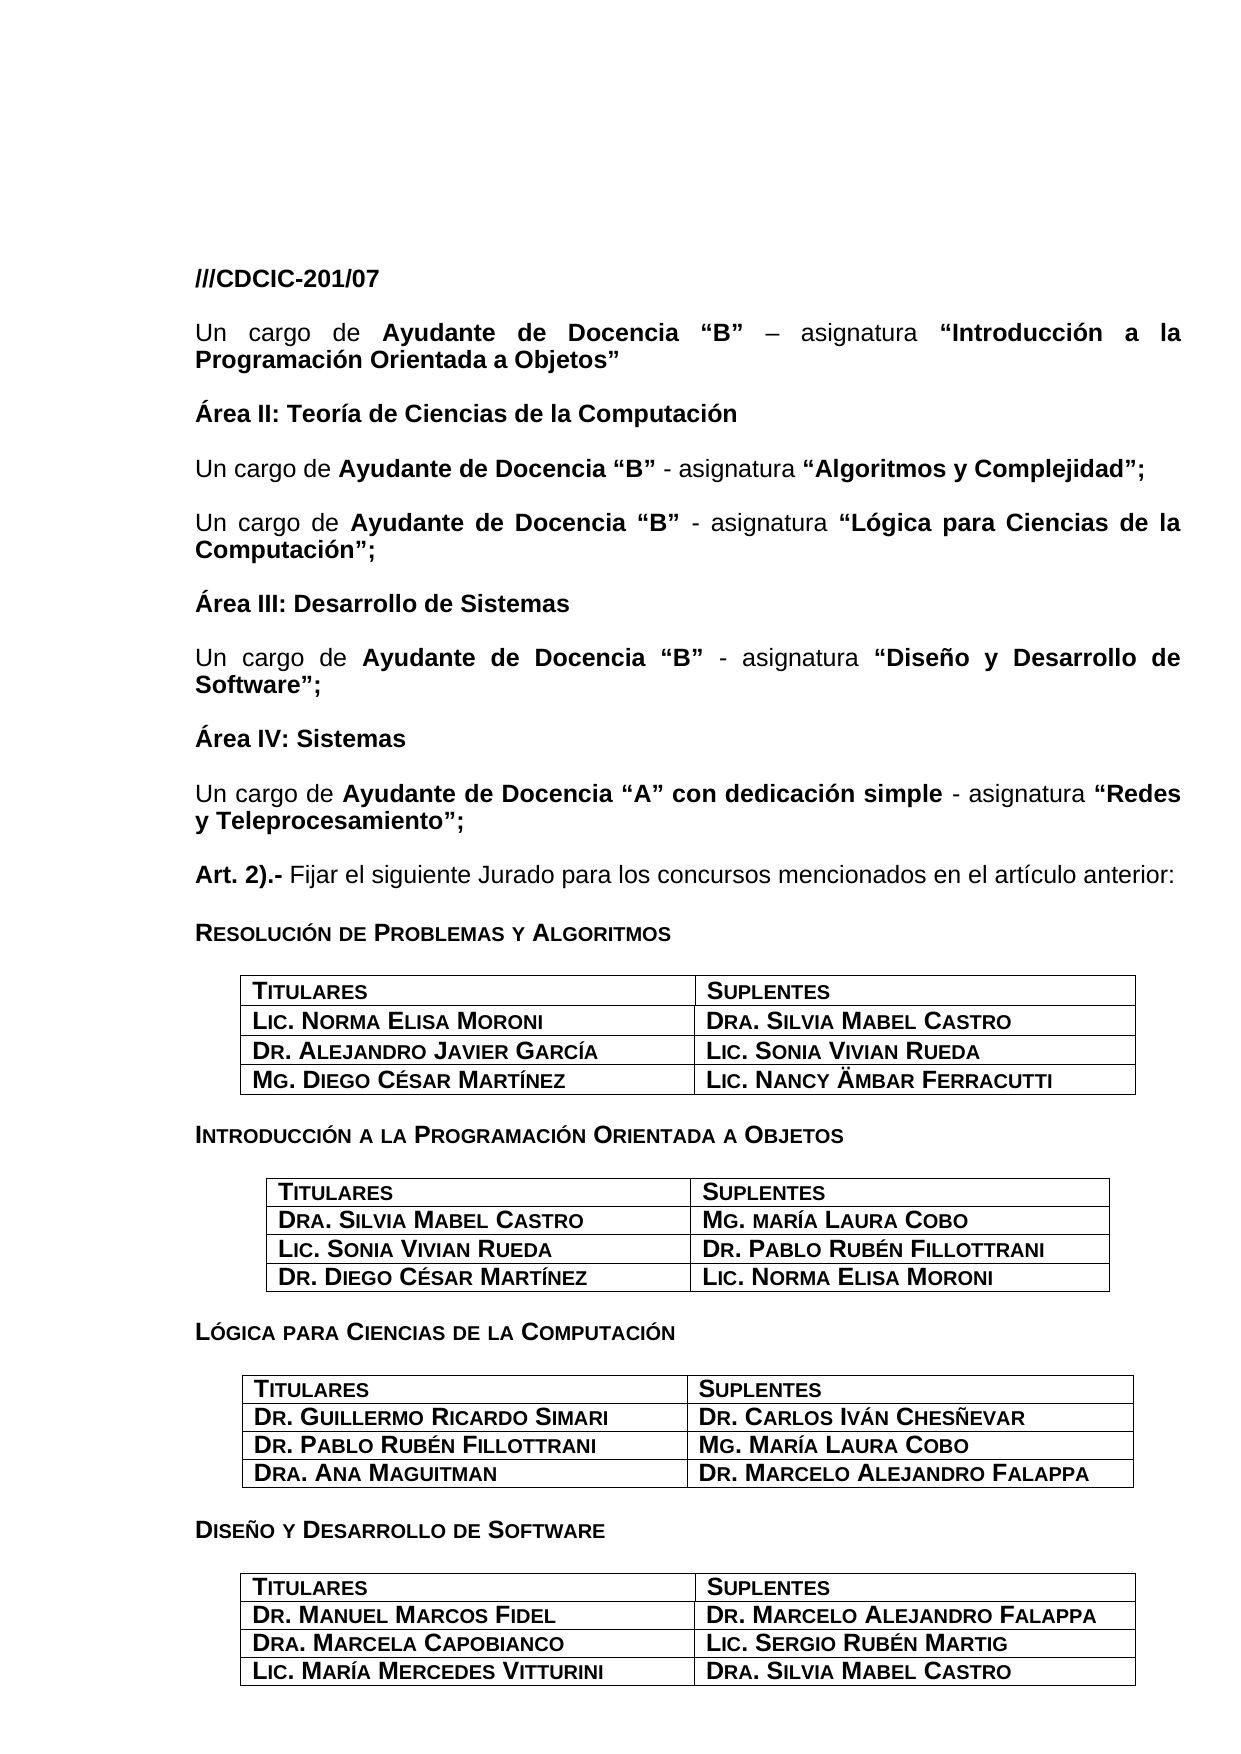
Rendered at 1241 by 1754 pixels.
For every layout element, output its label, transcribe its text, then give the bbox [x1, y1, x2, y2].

text Área IV: Sistemas [195, 726, 1181, 753]
table_cell Lic. Sonia Vivian Rueda [695, 1036, 1135, 1064]
table_cell Dr. Guillermo Ricardo Simari [243, 1404, 687, 1431]
table_cell Dra. Ana Maguitman [243, 1460, 687, 1487]
text Área II: Teoría de Ciencias de la Computación [195, 401, 1181, 428]
text Un cargo de Ayudante de Docencia “B” - asignatura “Diseño y Desarrollo de Software”; [195, 645, 1181, 699]
table_cell Mg. Diego César Martínez [241, 1065, 694, 1094]
table_cell Mg. María Laura Cobo [688, 1432, 1133, 1459]
table_cell Dra. Silvia Mabel Castro [695, 1006, 1135, 1034]
table_header Titulares [241, 976, 695, 1005]
subtitle Diseño y Desarrollo de Software [195, 1517, 1181, 1544]
table_header Titulares [267, 1179, 690, 1206]
text Un cargo de Ayudante de Docencia “B” - asignatura “Lógica para Ciencias de la Computación”; [195, 509, 1181, 564]
table_cell Dr. Marcelo Alejandro Falappa [695, 1602, 1135, 1629]
table_cell Dr. Marcelo Alejandro Falappa [688, 1460, 1133, 1487]
table_cell Dr. Pablo Rubén Fillottrani [243, 1432, 687, 1459]
table_cell Dra. Silvia Mabel Castro [695, 1658, 1135, 1685]
table_header Titulares [243, 1376, 687, 1403]
text Un cargo de Ayudante de Docencia “B” - asignatura “Algoritmos y Complejidad”; [195, 455, 1181, 482]
table_cell Dr. Manuel Marcos Fidel [241, 1602, 694, 1629]
table_header Suplentes [691, 1179, 1109, 1206]
table_cell Mg. maría Laura Cobo [691, 1207, 1109, 1234]
table_cell Dr. Alejandro Javier García [241, 1036, 694, 1064]
table_header Suplentes [696, 1574, 1135, 1601]
table_cell Dra. Marcela Capobianco [241, 1630, 694, 1657]
subtitle Resolución de Problemas y Algoritmos [195, 917, 1181, 946]
table_header Titulares [241, 1574, 695, 1601]
table_header Suplentes [696, 976, 1135, 1005]
text ///CDCIC-201/07 [195, 266, 1181, 293]
subtitle Lógica para Ciencias de la Computación [195, 1319, 1181, 1346]
table_cell Dr. Diego César Martínez [267, 1264, 690, 1291]
table_cell Lic. Sonia Vivian Rueda [267, 1235, 690, 1262]
table_cell Lic. Norma Elisa Moroni [241, 1006, 694, 1034]
table_cell Dra. Silvia Mabel Castro [267, 1207, 690, 1234]
table_cell Dr. Carlos Iván Chesñevar [688, 1404, 1133, 1431]
text Un cargo de Ayudante de Docencia “A” con dedicación simple - asignatura “Redes y Teleprocesamiento”; [195, 780, 1181, 834]
table_cell Lic. María Mercedes Vitturini [241, 1658, 694, 1685]
table_cell Lic. Norma Elisa Moroni [691, 1264, 1109, 1291]
text Área III: Desarrollo de Sistemas [195, 591, 1181, 618]
text Art. 2).- Fijar el siguiente Jurado para los concursos mencionados en el artículo anterior: [195, 862, 1181, 889]
table_cell Lic. Sergio Rubén Martig [695, 1630, 1135, 1657]
subtitle Introducción a la Programación Orientada a Objetos [195, 1122, 1181, 1149]
table_header Suplentes [688, 1376, 1133, 1403]
table_cell Lic. Nancy Ämbar Ferracutti [695, 1065, 1135, 1094]
text Un cargo de Ayudante de Docencia “B” – asignatura “Introducción a la Programación Orientada a Objetos” [195, 320, 1181, 374]
table_cell Dr. Pablo Rubén Fillottrani [691, 1235, 1109, 1262]
